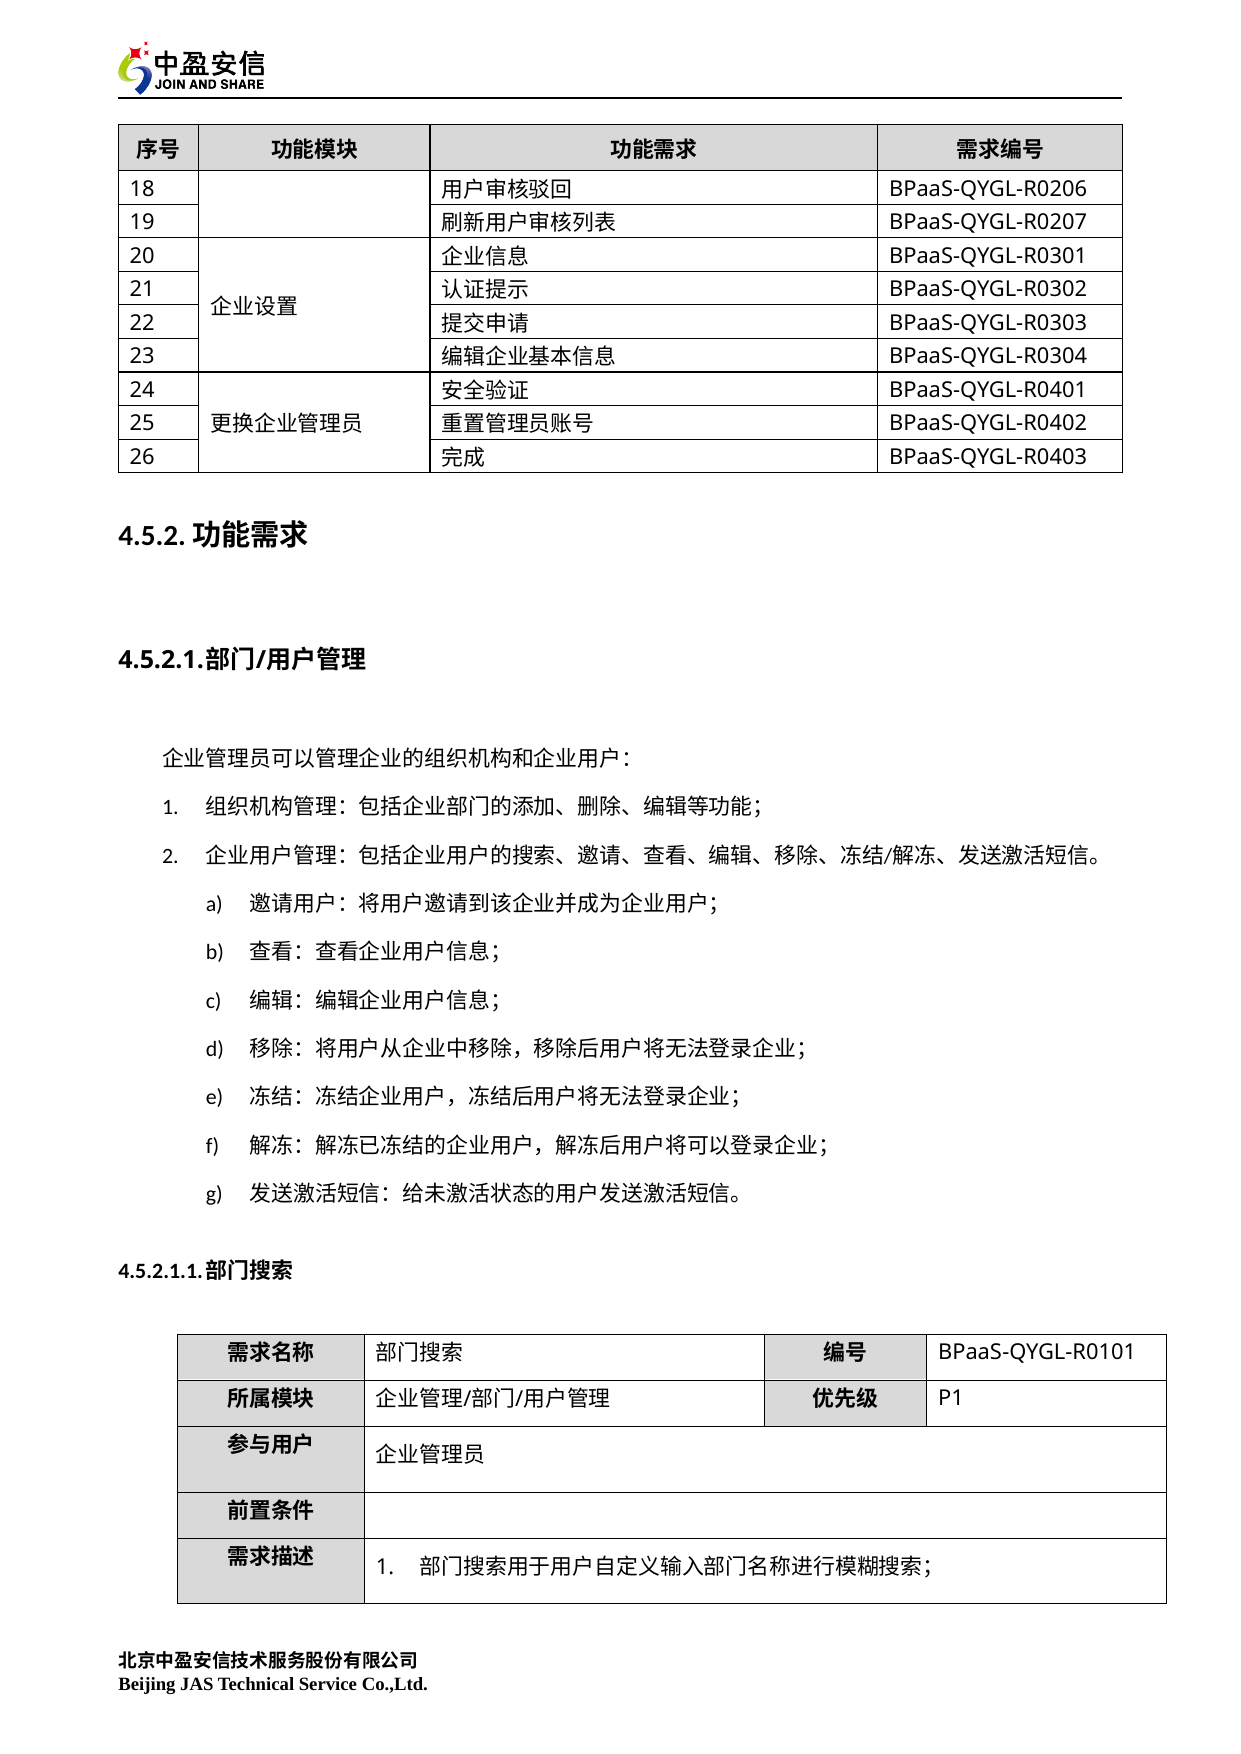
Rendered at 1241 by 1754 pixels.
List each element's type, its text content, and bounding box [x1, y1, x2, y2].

table_cell 刷新用户审核列表 [431, 205, 877, 237]
table_cell 企业管理员 [365, 1427, 1166, 1492]
table_header 需求编号 [878, 125, 1122, 170]
table_cell 用户审核驳回 [431, 171, 877, 204]
list 移除：将用户从企业中移除，移除后用户将无法登录企业； [206, 1031, 1122, 1063]
table_cell [119, 205, 198, 237]
table_cell 所属模块 [178, 1381, 364, 1426]
table_cell [119, 171, 198, 204]
table_cell 提交申请 [431, 305, 877, 338]
table_cell 前置条件 [178, 1493, 364, 1538]
table_cell BPaaS-QYGL-R0303 [878, 305, 1122, 338]
table_cell [119, 238, 198, 271]
table_header 序号 [119, 125, 198, 170]
table_cell 认证提示 [431, 272, 877, 304]
subtitle 部门/用户管理 [118, 625, 1122, 690]
table_cell [119, 339, 198, 371]
table_cell BPaaS-QYGL-R0403 [878, 440, 1122, 472]
subtitle 部门搜索 [118, 1253, 1122, 1286]
table_cell 企业信息 [431, 238, 877, 271]
table_cell 参与用户 [178, 1427, 364, 1492]
subtitle 功能需求 [118, 500, 1122, 565]
table_header 编号 [765, 1335, 926, 1379]
table_cell 编辑企业基本信息 [431, 339, 877, 371]
picture [118, 41, 264, 95]
table_cell [119, 272, 198, 304]
list 冻结：冻结企业用户，冻结后用户将无法登录企业； [206, 1079, 1122, 1111]
list 企业用户管理：包括企业用户的搜索、邀请、查看、编辑、移除、冻结/解冻、发送激活短信。 [162, 837, 1122, 870]
table_cell [119, 406, 198, 438]
table_cell P1 [927, 1381, 1166, 1426]
table_cell 需求描述 [178, 1539, 364, 1603]
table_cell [365, 1539, 1166, 1603]
table_cell 更换企业管理员 [199, 373, 429, 472]
table_cell 企业设置 [199, 238, 429, 371]
table_cell BPaaS-QYGL-R0207 [878, 205, 1122, 237]
table_cell BPaaS-QYGL-R0402 [878, 406, 1122, 438]
list 解冻：解冻已冻结的企业用户，解冻后用户将可以登录企业； [206, 1127, 1122, 1160]
list 发送激活短信：给未激活状态的用户发送激活短信。 [206, 1176, 1122, 1208]
table_header BPaaS-QYGL-R0101 [927, 1335, 1166, 1379]
table_cell [119, 373, 198, 405]
table_cell BPaaS-QYGL-R0206 [878, 171, 1122, 204]
table_cell [119, 305, 198, 338]
list 查看：查看企业用户信息； [206, 934, 1122, 966]
table_cell 安全验证 [431, 373, 877, 405]
table_header 部门搜索 [365, 1335, 764, 1379]
table_cell 企业管理/部门/用户管理 [365, 1381, 764, 1426]
table_cell 重置管理员账号 [431, 406, 877, 438]
table_header 功能模块 [199, 125, 429, 170]
table_cell BPaaS-QYGL-R0302 [878, 272, 1122, 304]
table_cell [365, 1493, 1166, 1538]
list 编辑：编辑企业用户信息； [206, 982, 1122, 1015]
list 组织机构管理：包括企业部门的添加、删除、编辑等功能； [162, 789, 1122, 821]
table_header 功能需求 [431, 125, 877, 170]
text 企业管理员可以管理企业的组织机构和企业用户： [162, 741, 1122, 773]
table_header 需求名称 [178, 1335, 364, 1379]
table_cell 优先级 [765, 1381, 926, 1426]
table_cell [119, 440, 198, 472]
table_cell BPaaS-QYGL-R0304 [878, 339, 1122, 371]
table_cell BPaaS-QYGL-R0301 [878, 238, 1122, 271]
list 邀请用户：将用户邀请到该企业并成为企业用户； [206, 886, 1122, 918]
table_cell 完成 [431, 440, 877, 472]
table_cell BPaaS-QYGL-R0401 [878, 373, 1122, 405]
